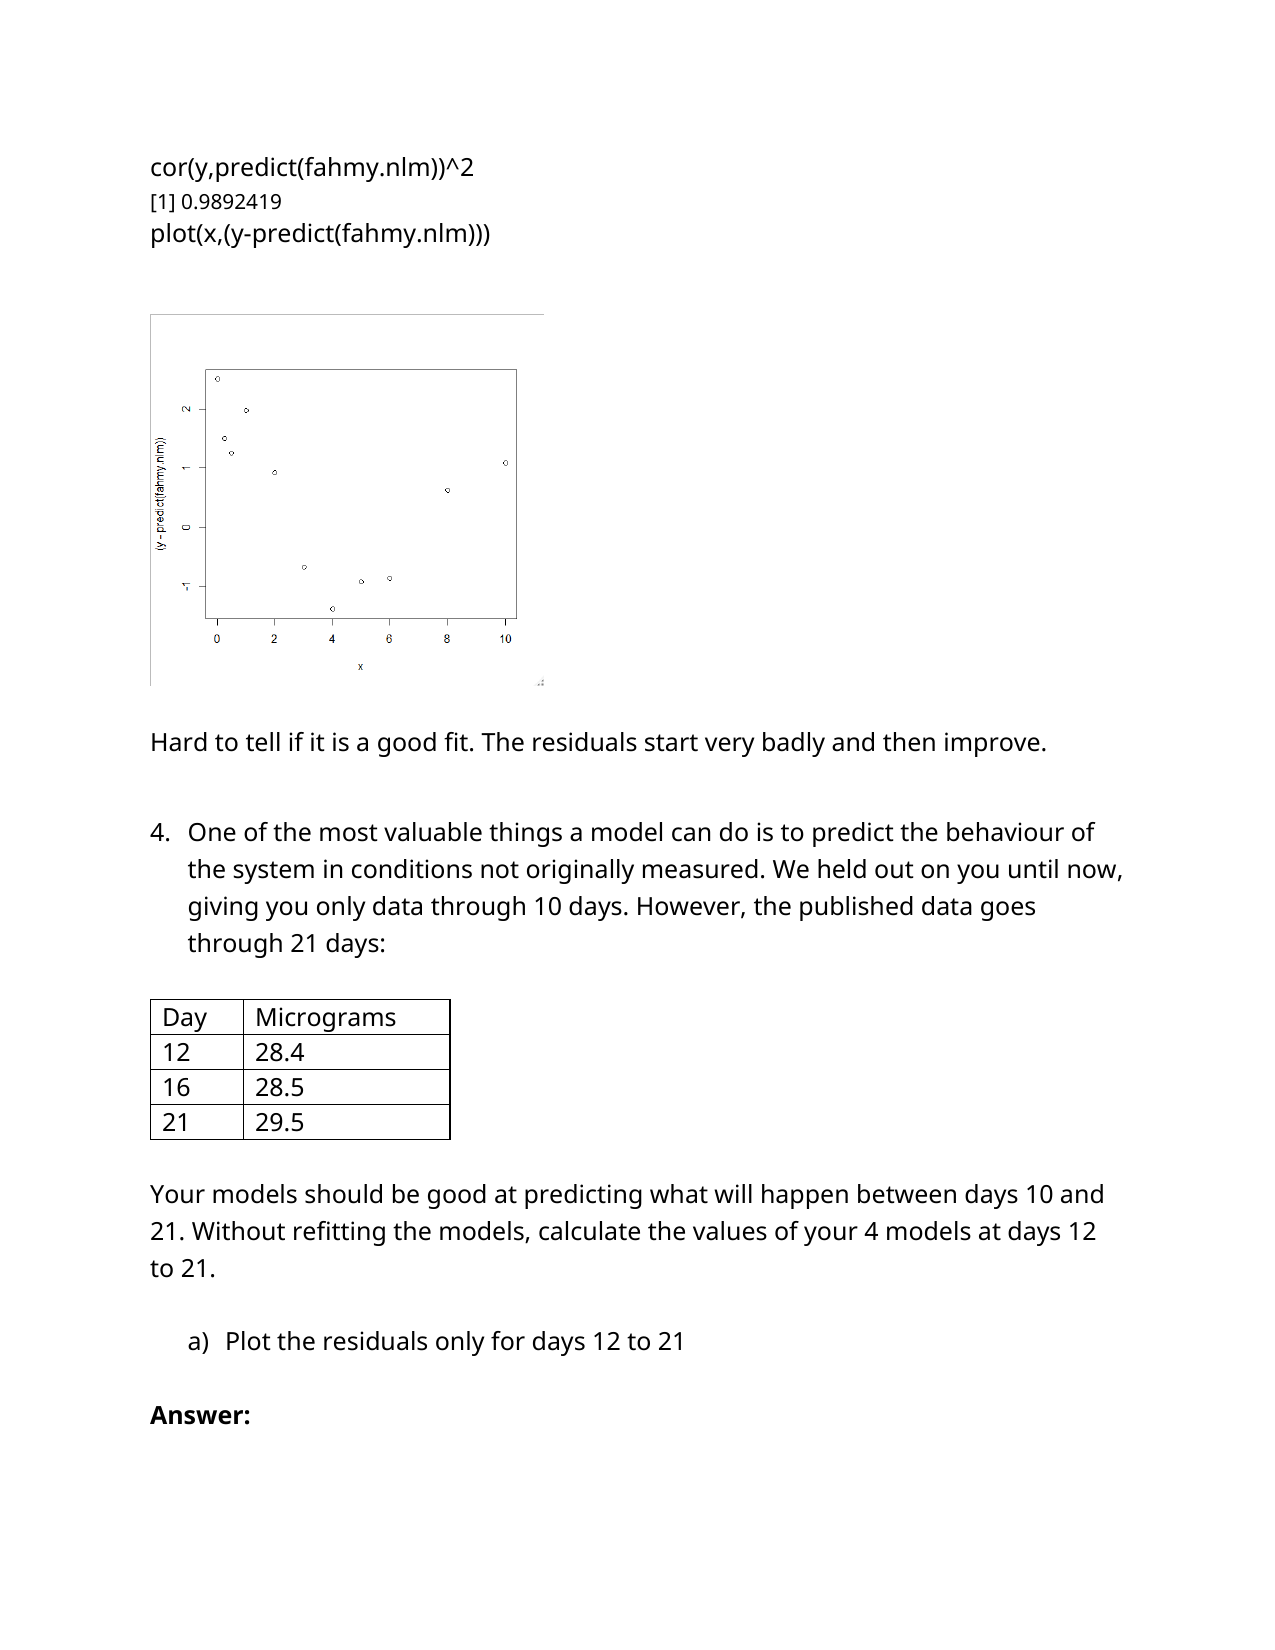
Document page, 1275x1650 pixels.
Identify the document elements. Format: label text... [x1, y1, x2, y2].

table_header Day [151, 1000, 243, 1034]
table_cell 28.4 [244, 1035, 449, 1069]
text Your models should be good at predicting what will happen between days 10 and 21. Without refitting the models, calculate the values of your 4 models at days 12 to 21. [150, 1177, 1125, 1284]
list One of the most valuable things a model can do is to predict the behaviour of the system in conditions not originally measured. We held out on you until now, giving you only data through 10 days. However, the published data goes through 21 days: [150, 815, 1125, 959]
table_cell 16 [151, 1070, 243, 1104]
table_cell 21 [151, 1105, 243, 1139]
text cor(y,predict(fahmy.nlm))^2 [150, 150, 1125, 184]
text plot(x,(y-predict(fahmy.nlm))) [150, 215, 1125, 249]
text Hard to tell if it is a good fit. The residuals start very badly and then improve. [150, 725, 1125, 759]
table_header Micrograms [244, 1000, 449, 1034]
picture [150, 314, 544, 686]
table_cell 29.5 [244, 1105, 449, 1139]
table_cell 12 [151, 1035, 243, 1069]
text Answer: [150, 1398, 1125, 1432]
text [1] 0.9892419 [150, 187, 1125, 215]
table_cell 28.5 [244, 1070, 449, 1104]
list Plot the residuals only for days 12 to 21 [187, 1324, 1125, 1358]
